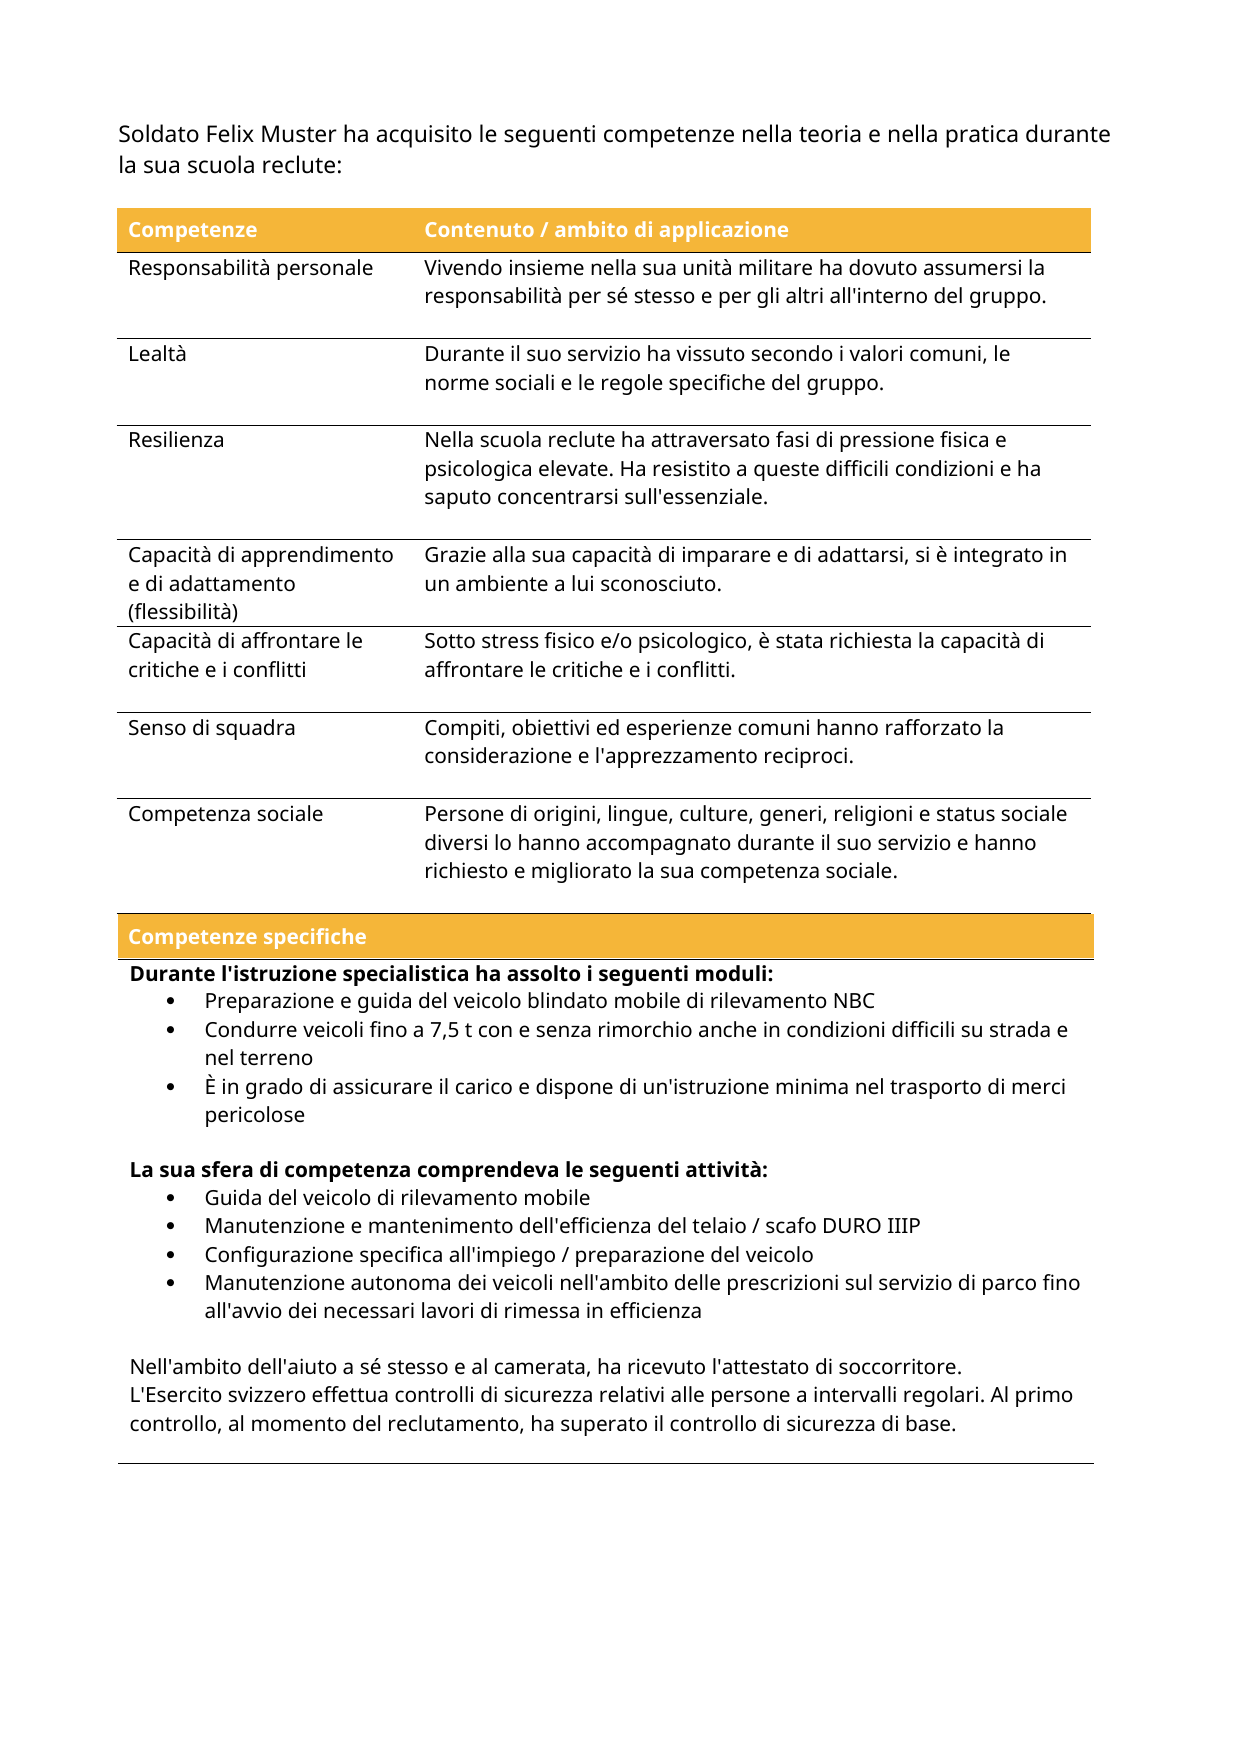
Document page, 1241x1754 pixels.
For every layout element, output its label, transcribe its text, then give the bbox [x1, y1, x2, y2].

table_header Competenze specifiche [118, 914, 1094, 958]
table_cell Capacità di affrontare le critiche e i conflitti [117, 627, 413, 712]
table_cell Resilienza [117, 426, 413, 539]
table_cell Competenza sociale [117, 799, 413, 913]
table_header Competenze [117, 208, 413, 252]
table_cell Responsabilità personale [117, 253, 413, 338]
table_cell Compiti, obiettivi ed esperienze comuni hanno rafforzato la considerazione e l'apprezzamento reciproci. [413, 713, 1091, 798]
table_cell Sotto stress fisico e/o psicologico, è stata richiesta la capacità di affrontare le critiche e i conflitti. [413, 627, 1091, 712]
table_cell Vivendo insieme nella sua unità militare ha dovuto assumersi la responsabilità per sé stesso e per gli altri all'interno del gruppo. [413, 253, 1091, 338]
text Soldato Felix Muster ha acquisito le seguenti competenze nella teoria e nella pratica durante la sua scuola reclute: [118, 118, 1122, 181]
table_cell Lealtà [117, 339, 413, 424]
table_cell Grazie alla sua capacità di imparare e di adattarsi, si è integrato in un ambiente a lui sconosciuto. [413, 540, 1091, 626]
table_cell Durante l'istruzione specialistica ha assolto i seguenti moduli: Preparazione e guida del veicolo blindato mobile di rilevamento NBC Condurre veicoli fino a 7,5 t con e senza rimorchio anche in condizioni difficili su strada e nel terreno È in grado di assicurare il carico e dispone di un'istruzione minima nel trasporto di merci pericolose La sua sfera di competenza comprendeva le seguenti attività: Guida del veicolo di rilevamento mobile Manutenzione e mantenimento dell'efficienza del telaio / scafo DURO IIIP Configurazione specifica all'impiego / preparazione del veicolo Manutenzione autonoma dei veicoli nell'ambito delle prescrizioni sul servizio di parco fino all'avvio dei necessari lavori di rimessa in efficienza Nell'ambito dell'aiuto a sé stesso e al camerata, ha ricevuto l'attestato di soccorritore. L'Esercito svizzero effettua controlli di sicurezza relativi alle persone a intervalli regolari. Al primo controllo, al momento del reclutamento, ha superato il controllo di sicurezza di base. [118, 960, 1094, 1462]
table_cell Nella scuola reclute ha attraversato fasi di pressione fisica e psicologica elevate. Ha resistito a queste difficili condizioni e ha saputo concentrarsi sull'essenziale. [413, 426, 1091, 539]
table_header Contenuto / ambito di applicazione [413, 208, 1091, 252]
table_cell Persone di origini, lingue, culture, generi, religioni e status sociale diversi lo hanno accompagnato durante il suo servizio e hanno richiesto e migliorato la sua competenza sociale. [413, 799, 1091, 913]
table_cell Senso di squadra [117, 713, 413, 798]
table_cell Durante il suo servizio ha vissuto secondo i valori comuni, le norme sociali e le regole specifiche del gruppo. [413, 339, 1091, 424]
table_cell Capacità di apprendimento e di adattamento (flessibilità) [117, 540, 413, 626]
